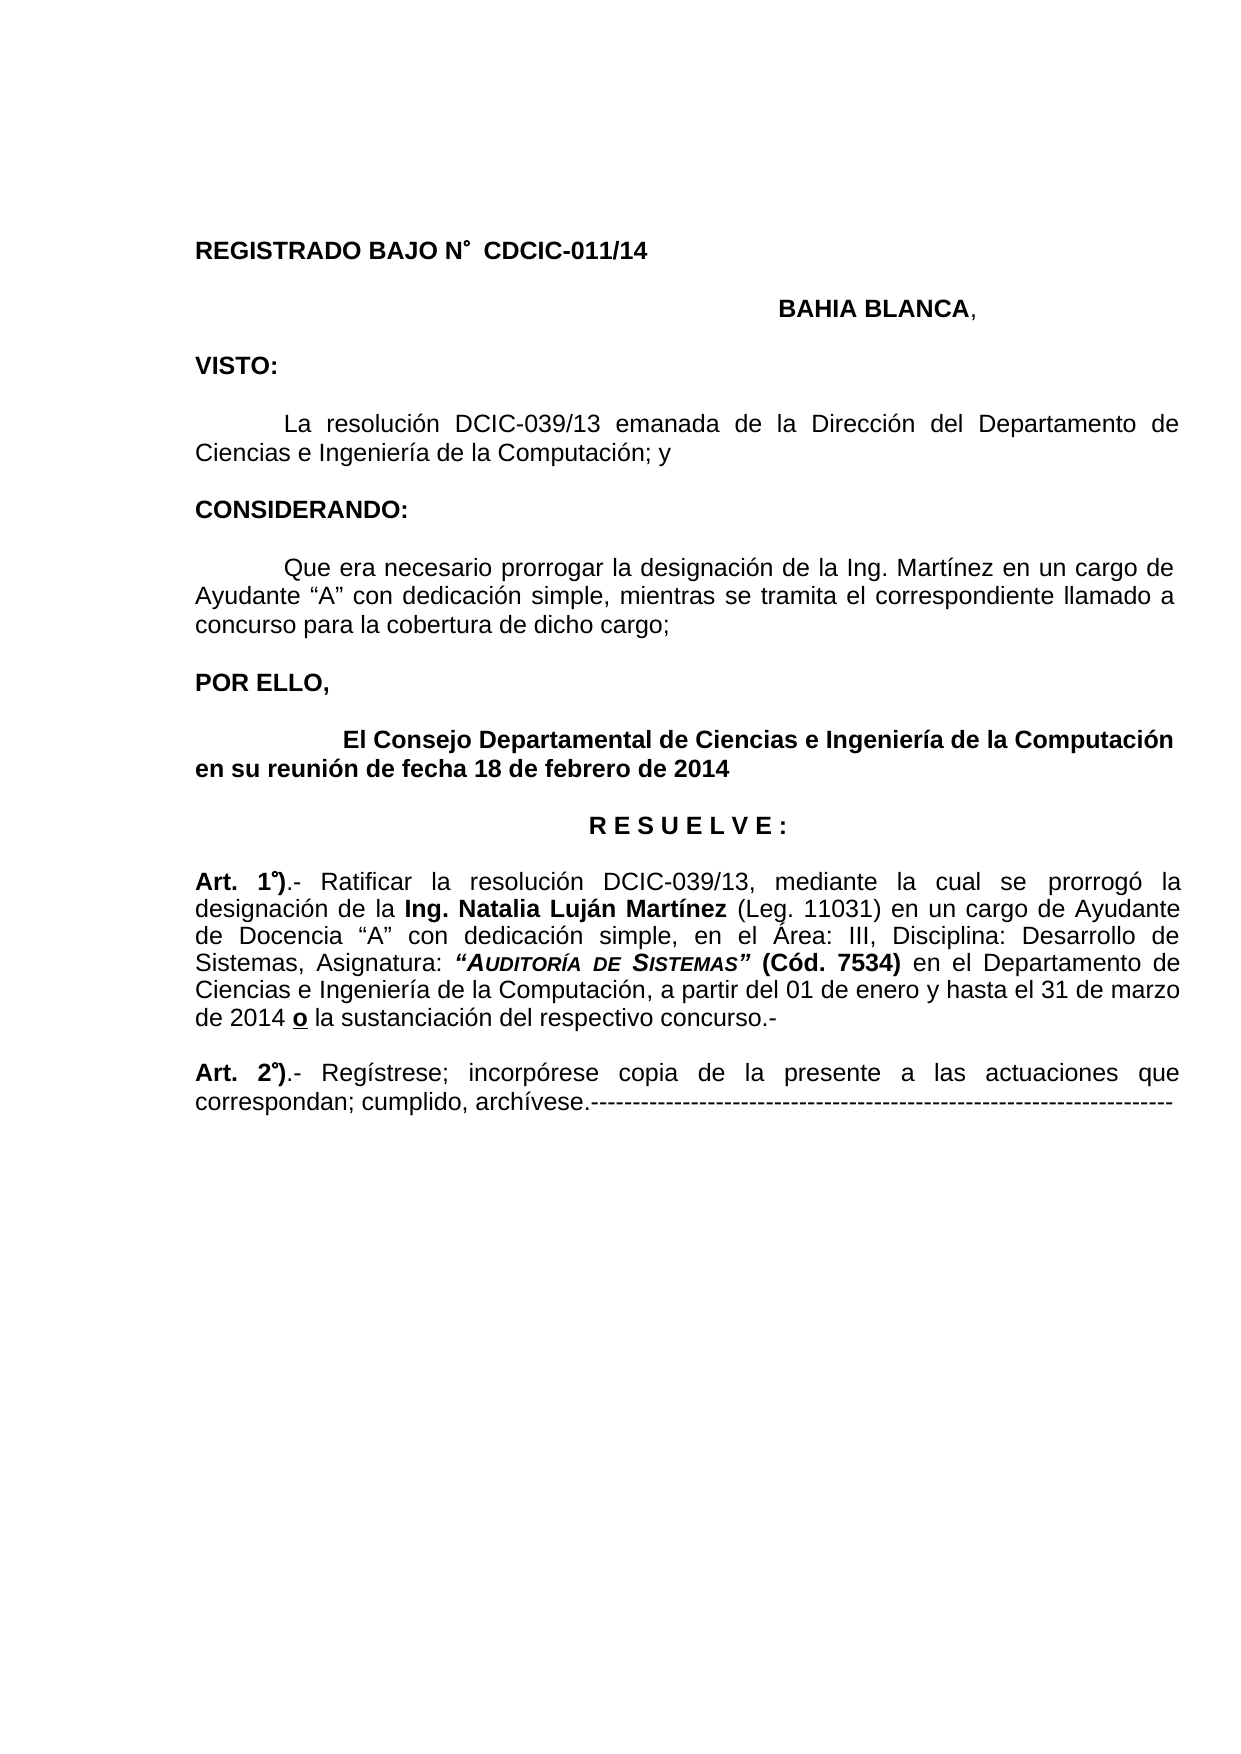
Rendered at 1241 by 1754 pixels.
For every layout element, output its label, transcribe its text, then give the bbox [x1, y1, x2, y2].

text R E S U E L V E : [195, 811, 1181, 840]
text Art. 1).- Ratificar la resolución DCIC-039/13, mediante la cual se prorrogó la designación de la Ing. Natalia Luján Martínez (Leg. 11031) en un cargo de Ayudante de Docencia “A” con dedicación simple, en el Área: III, Disciplina: Desarrollo de Sistemas, Asignatura: “Auditoría de Sistemas” (Cód. 7534) en el Departamento de Ciencias e Ingeniería de la Computación, a partir del 01 de enero y hasta el 31 de marzo de 2014 o la sustanciación del respectivo concurso.- [195, 869, 1181, 1031]
text Que era necesario prorrogar la designación de la Ing. Martínez en un cargo de Ayudante “A” con dedicación simple, mientras se tramita el correspondiente llamado a concurso para la cobertura de dicho cargo; [195, 553, 1176, 639]
subtitle REGISTRADO BAJO N CDCIC-011/14 [195, 236, 1181, 265]
text Art. 2).- Regístrese; incorpórese copia de la presente a las actuaciones que correspondan; cumplido, archívese.---------------------------------------------------------------------- [195, 1058, 1181, 1116]
text La resolución DCIC-039/13 emanada de la Dirección del Departamento de Ciencias e Ingeniería de la Computación; y [195, 409, 1181, 466]
text El Consejo Departamental de Ciencias e Ingeniería de la Computación [195, 725, 1181, 754]
text POR ELLO, [195, 668, 1181, 696]
text CONSIDERANDO: [195, 495, 1181, 524]
text en su reunión de fecha 18 de febrero de 2014 [195, 754, 1181, 783]
text BAHIA BLANCA, [195, 294, 1181, 323]
text VISTO: [195, 351, 1181, 380]
